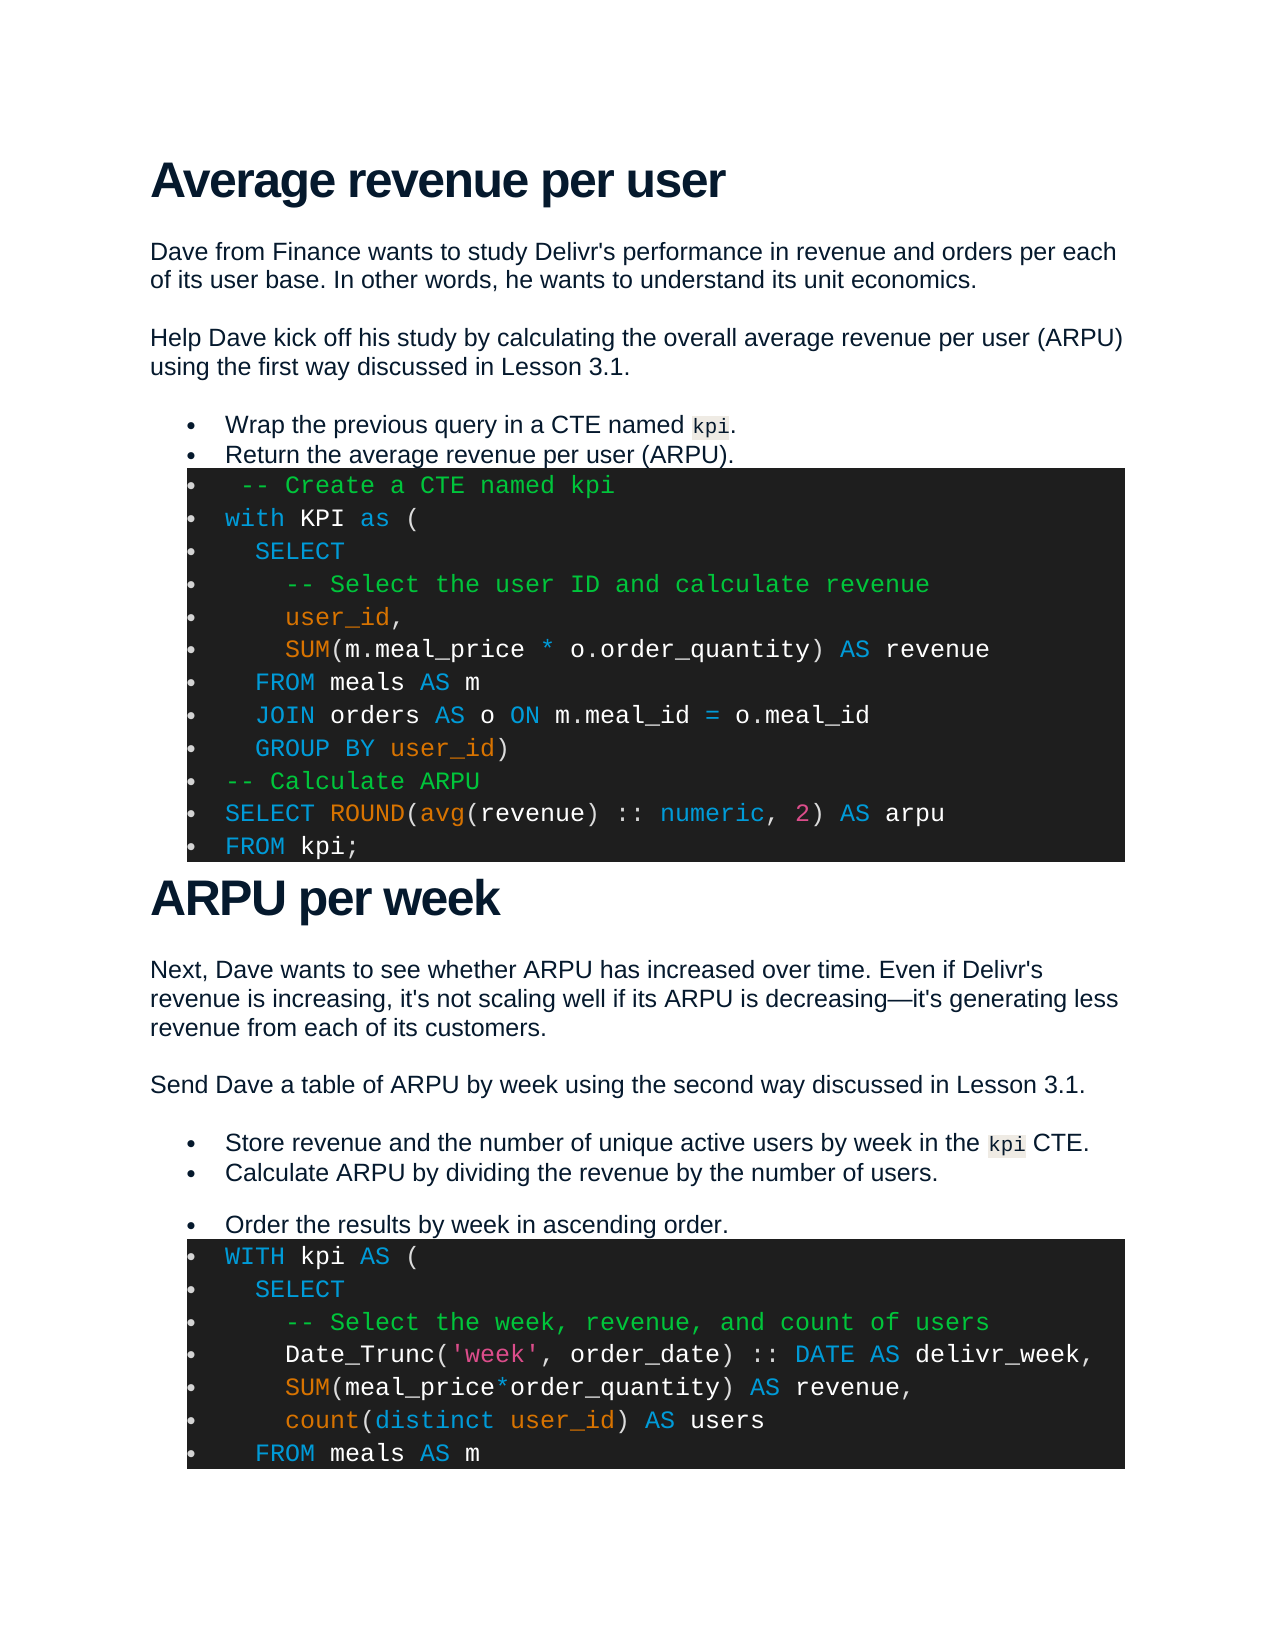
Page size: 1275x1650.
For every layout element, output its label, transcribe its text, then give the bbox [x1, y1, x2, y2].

list with KPI as ( [187, 501, 1125, 534]
list SUM(meal_price*order_quantity) AS revenue, [187, 1370, 1125, 1403]
list SUM(m.meal_price * o.order_quantity) AS revenue [187, 632, 1125, 665]
list Calculate ARPU by dividing the revenue by the number of users. [187, 1158, 1125, 1187]
text Send Dave a table of ARPU by week using the second way discussed in Lesson 3.1. [150, 1071, 1125, 1099]
list Store revenue and the number of unique active users by week in the kpi CTE. [187, 1128, 1125, 1158]
list -- Select the week, revenue, and count of users [187, 1305, 1125, 1337]
list SELECT [187, 534, 1125, 567]
list JOIN orders AS o ON m.meal_id = o.meal_id [187, 698, 1125, 731]
list FROM meals AS m [187, 1436, 1125, 1469]
list SELECT ROUND(avg(revenue) :: numeric, 2) AS arpu [187, 797, 1125, 829]
text Dave from Finance wants to study Delivr's performance in revenue and orders per each of its user base. In other words, he wants to understand its unit economics. [150, 237, 1125, 294]
list count(distinct user_id) AS users [187, 1403, 1125, 1436]
list FROM meals AS m [187, 665, 1125, 698]
list user_id, [187, 600, 1125, 632]
list FROM kpi; [187, 829, 1125, 862]
subtitle Average revenue per user [150, 150, 1125, 207]
list Wrap the previous query in a CTE named kpi. [187, 410, 1125, 440]
text Help Dave kick off his study by calculating the overall average revenue per user (ARPU) using the first way discussed in Lesson 3.1. [150, 323, 1125, 381]
list Order the results by week in ascending order. [187, 1210, 1125, 1239]
list Return the average revenue per user (ARPU). [187, 440, 1125, 468]
list -- Create a CTE named kpi [187, 468, 1125, 501]
list -- Select the user ID and calculate revenue [187, 567, 1125, 600]
list -- Calculate ARPU [187, 764, 1125, 797]
subtitle ARPU per week [150, 868, 1125, 926]
list WITH kpi AS ( [187, 1239, 1125, 1272]
list SELECT [187, 1272, 1125, 1305]
list GROUP BY user_id) [187, 731, 1125, 764]
text Next, Dave wants to see whether ARPU has increased over time. Even if Delivr's revenue is increasing, it's not scaling well if its ARPU is decreasing—it's generating less revenue from each of its customers. [150, 955, 1125, 1041]
list Date_Trunc('week', order_date) :: DATE AS delivr_week, [187, 1337, 1125, 1370]
